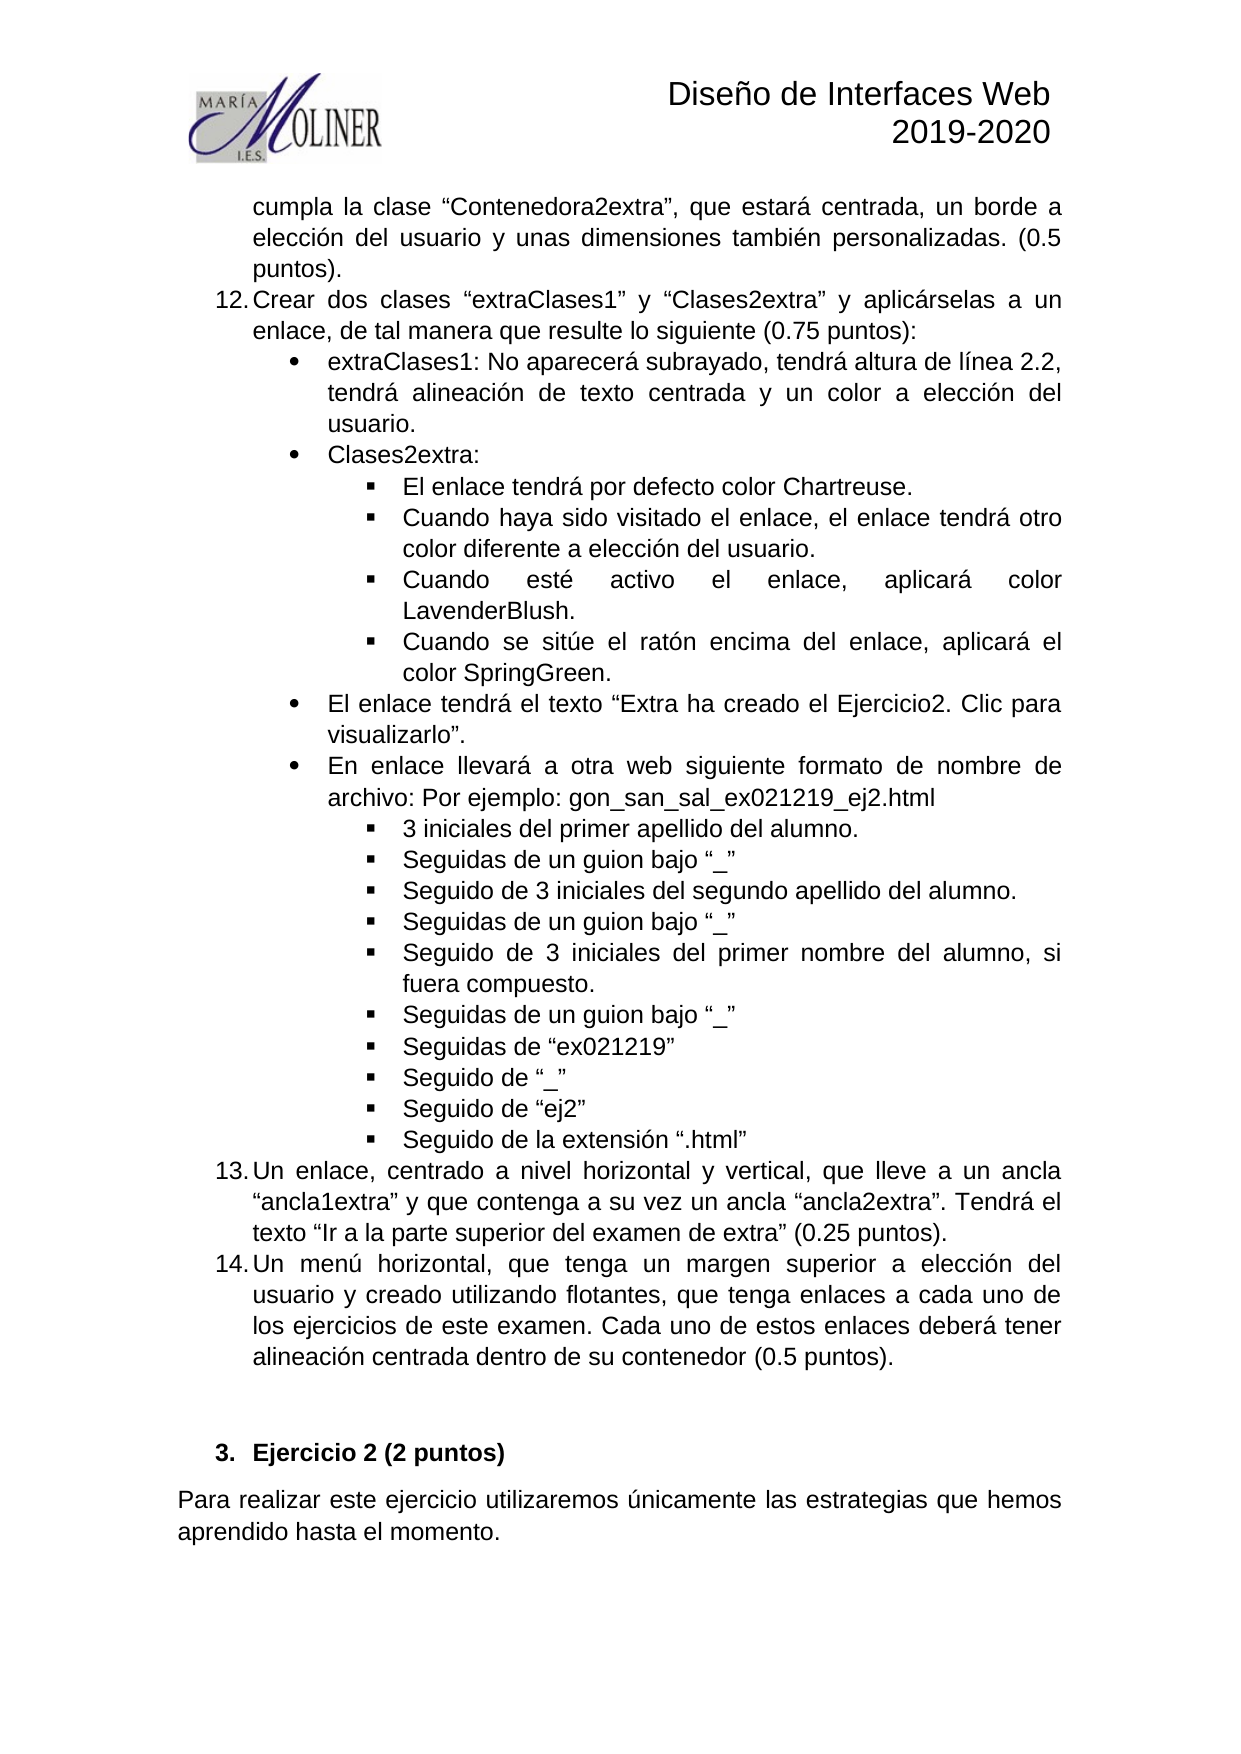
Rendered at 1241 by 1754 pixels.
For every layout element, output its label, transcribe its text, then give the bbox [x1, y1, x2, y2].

list Seguido de 3 iniciales del primer nombre del alumno, si fuera compuesto. [365, 938, 1063, 998]
list Seguidas de un guion bajo “_” [365, 845, 1063, 873]
list El enlace tendrá el texto “Extra ha creado el Ejercicio2. Clic para visualizarlo”. [290, 689, 1063, 749]
list Seguidas de un guion bajo “_” [365, 1000, 1063, 1029]
list Un menú horizontal, que tenga un margen superior a elección del usuario y creado utilizando flotantes, que tenga enlaces a cada uno de los ejercicios de este examen. Cada uno de estos enlaces deberá tener alineación centrada dentro de su contenedor (0.5 puntos). [215, 1249, 1063, 1371]
list Ejercicio 2 (2 puntos) [215, 1438, 1063, 1466]
list Seguidas de “ex021219” [365, 1031, 1063, 1060]
text Para realizar este ejercicio utilizaremos únicamente las estrategias que hemos aprendido hasta el momento. [177, 1485, 1063, 1545]
list Cuando haya sido visitado el enlace, el enlace tendrá otro color diferente a elección del usuario. [365, 503, 1063, 562]
list Seguido de 3 iniciales del segundo apellido del alumno. [365, 876, 1063, 905]
list Seguido de “ej2” [365, 1094, 1063, 1123]
list El enlace tendrá por defecto color Chartreuse. [365, 471, 1063, 500]
list Clases2extra: [290, 440, 1063, 469]
list Seguido de la extensión “.html” [365, 1125, 1063, 1154]
list Cuando se sitúe el ratón encima del enlace, aplicará el color SpringGreen. [365, 627, 1063, 687]
list extraClases1: No aparecerá subrayado, tendrá altura de línea 2.2, tendrá alineación de texto centrada y un color a elección del usuario. [290, 347, 1063, 438]
list Seguidas de un guion bajo “_” [365, 907, 1063, 936]
list 3 iniciales del primer apellido del alumno. [365, 813, 1063, 842]
list Crear dos clases “extraClases1” y “Clases2extra” y aplicárselas a un enlace, de tal manera que resulte lo siguiente (0.75 puntos): [215, 285, 1063, 345]
picture [188, 73, 383, 164]
list Cuando esté activo el enlace, aplicará color LavenderBlush. [365, 565, 1063, 625]
list En enlace llevará a otra web siguiente formato de nombre de archivo: Por ejemplo: gon_san_sal_ex021219_ej2.html [290, 751, 1063, 811]
list Seguido de “_” [365, 1063, 1063, 1091]
list Un enlace, centrado a nivel horizontal y vertical, que lleve a un ancla “ancla1extra” y que contenga a su vez un ancla “ancla2extra”. Tendrá el texto “Ir a la parte superior del examen de extra” (0.25 puntos). [215, 1156, 1063, 1247]
